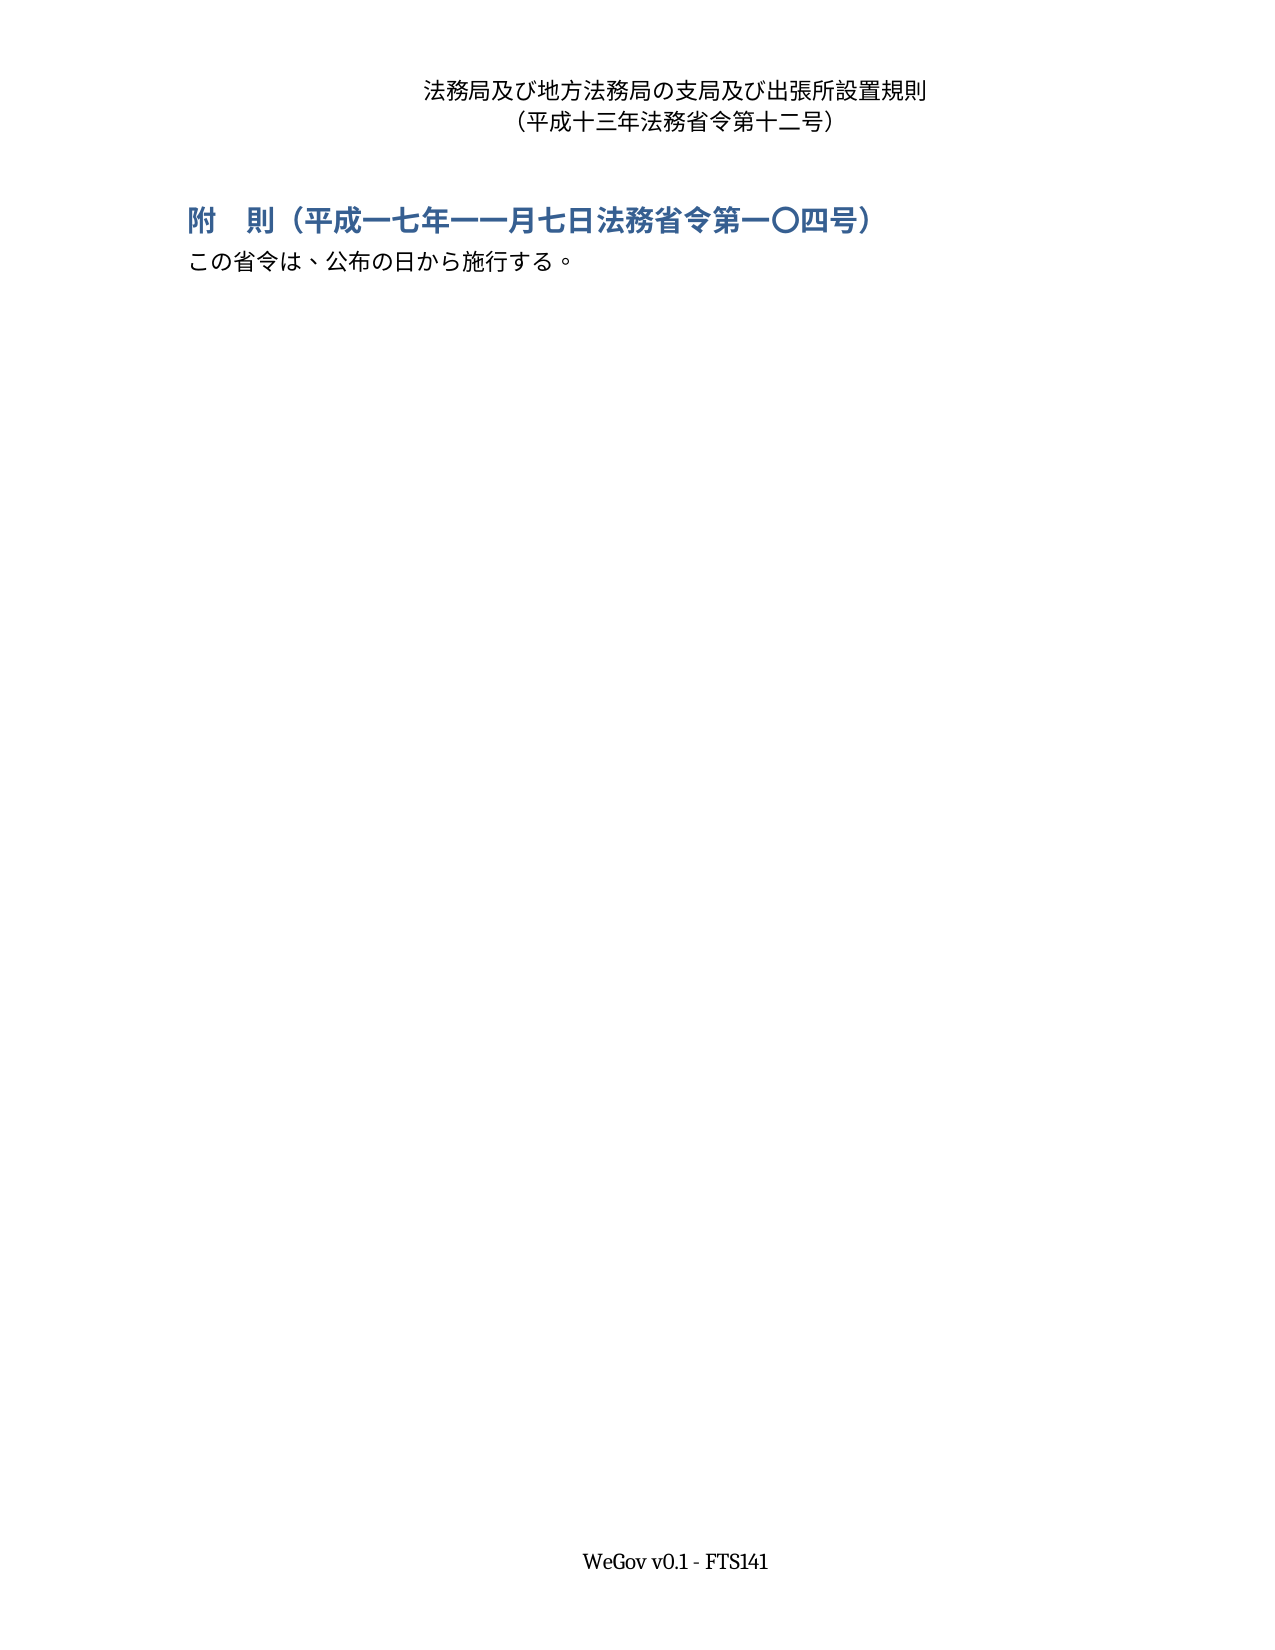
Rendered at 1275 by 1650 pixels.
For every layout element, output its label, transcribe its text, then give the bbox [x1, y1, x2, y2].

subtitle 附 則（平成一七年一一月七日法務省令第一〇四号） [187, 200, 1087, 240]
text この省令は、公布の日から施行する。 [187, 246, 1087, 277]
